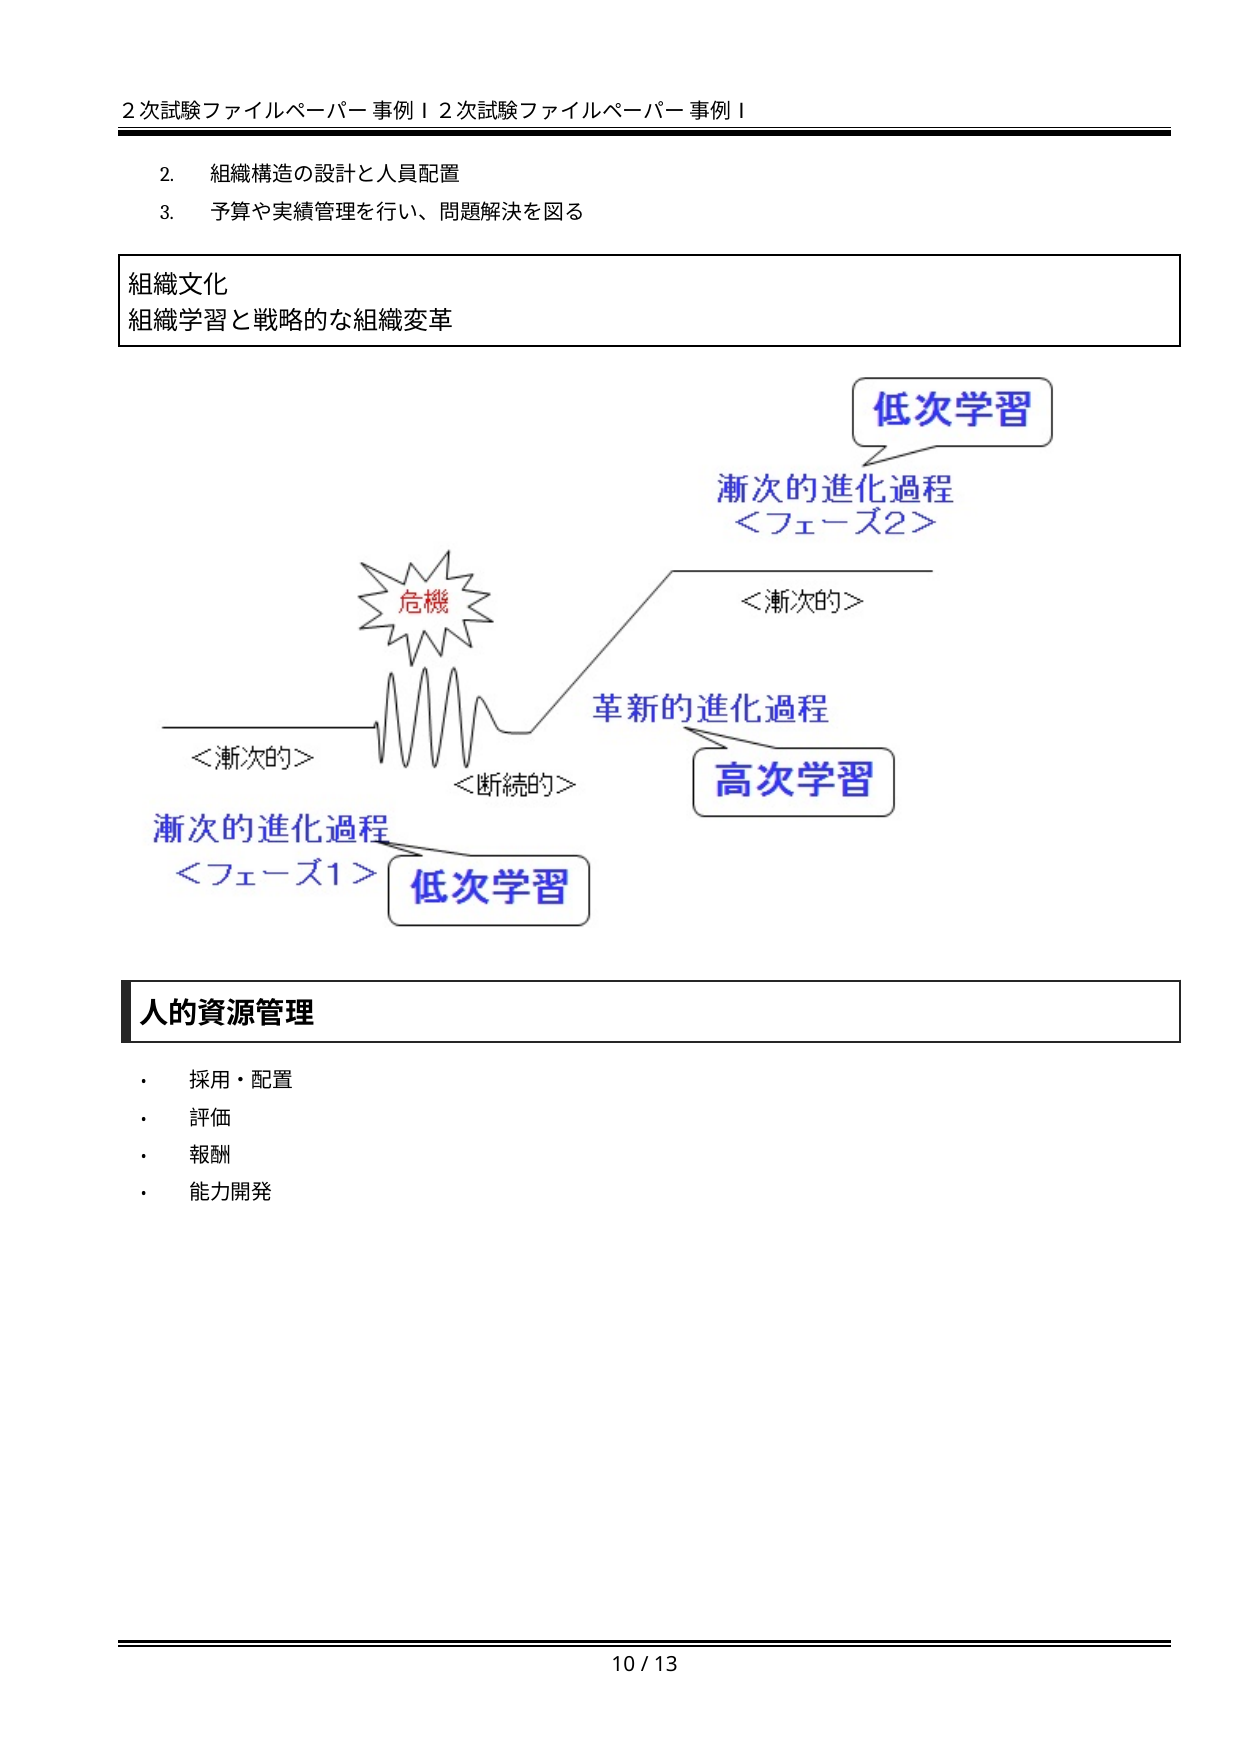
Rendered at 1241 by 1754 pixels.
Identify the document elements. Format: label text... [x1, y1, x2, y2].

subtitle 組織学習と戦略的な組織変革 [120, 290, 1179, 345]
list 評価 [139, 1098, 1181, 1136]
list 組織構造の設計と人員配置 [160, 154, 1181, 191]
picture [118, 365, 1072, 928]
list 予算や実績管理を行い、問題解決を図る [160, 191, 1181, 229]
subtitle 人的資源管理 [131, 982, 1179, 1041]
subtitle 組織文化 [120, 256, 1179, 290]
list 採用・配置 [139, 1061, 1181, 1098]
list 能力開発 [139, 1173, 1181, 1210]
list 報酬 [139, 1136, 1181, 1173]
